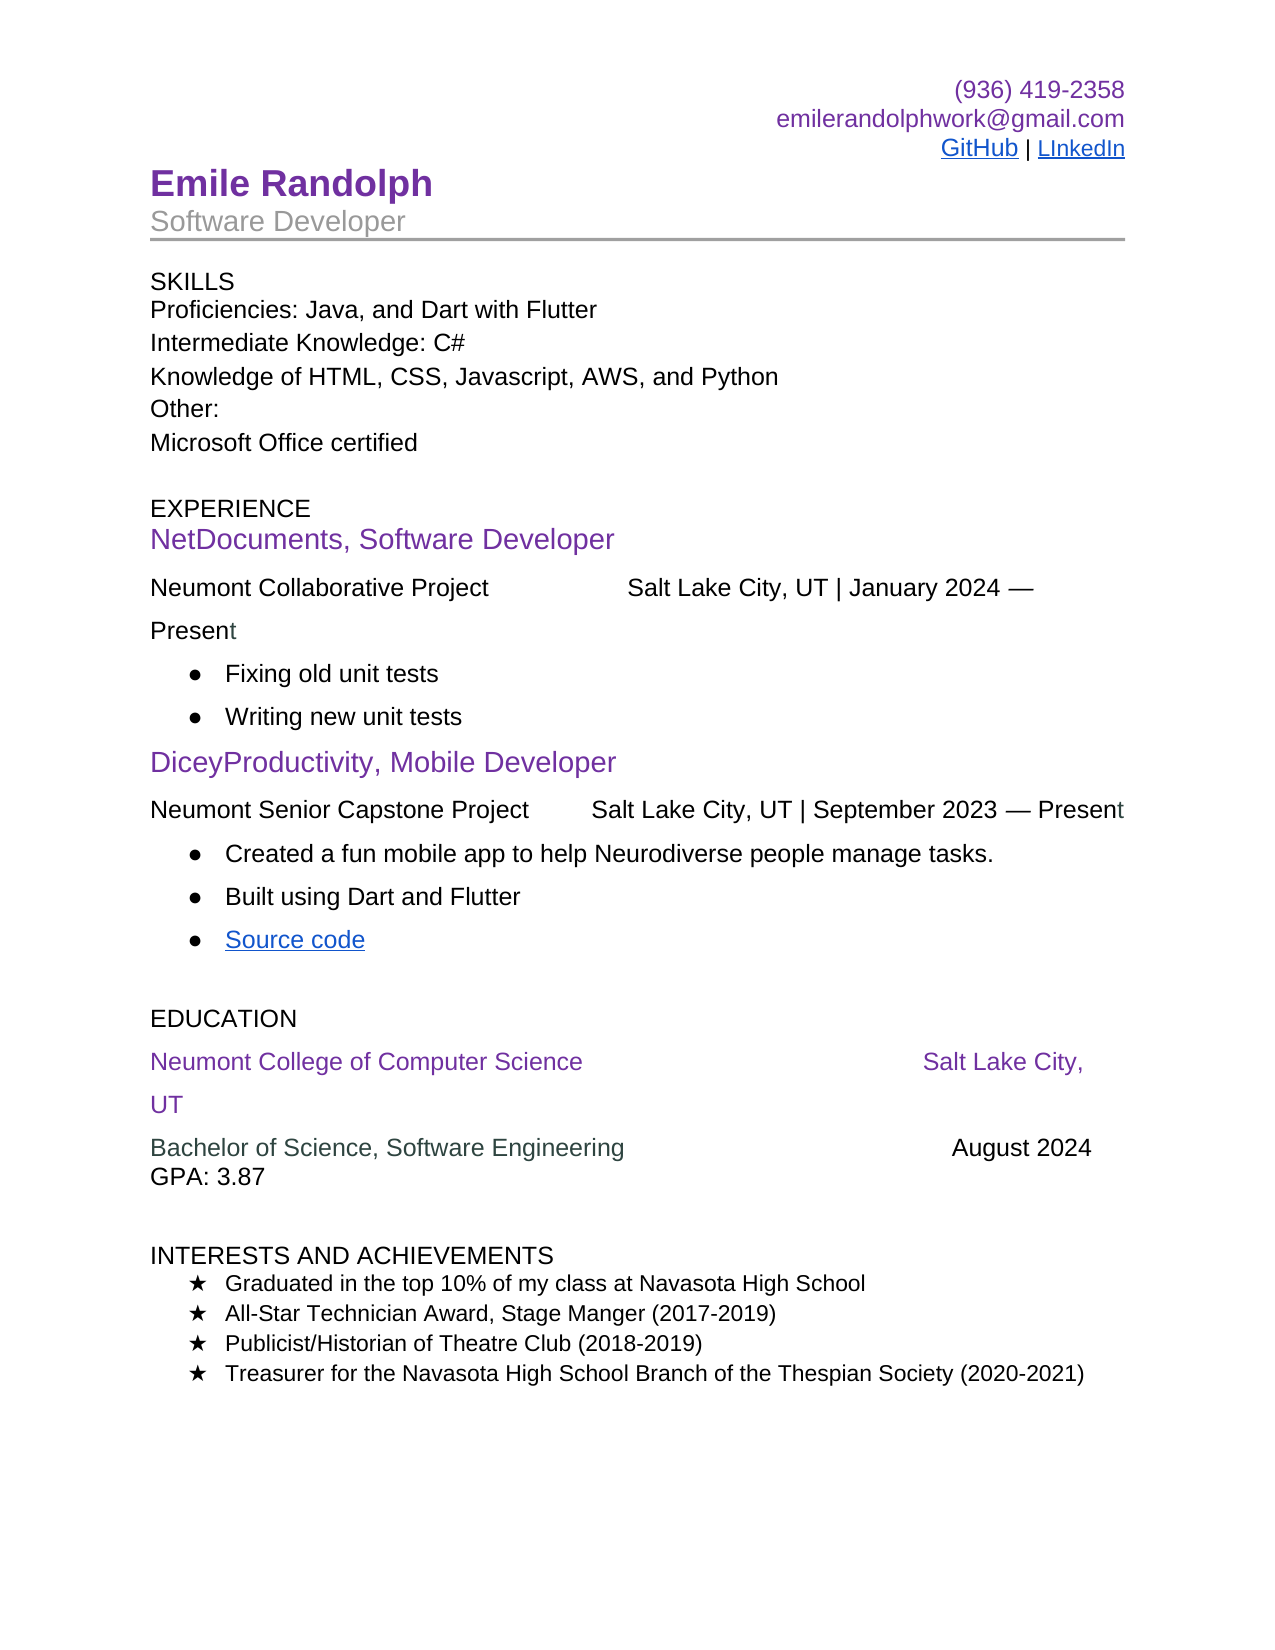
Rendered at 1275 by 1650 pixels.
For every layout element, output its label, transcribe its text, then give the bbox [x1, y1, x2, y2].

text Knowledge of HTML, CSS, Javascript, AWS, and Python [150, 361, 1125, 390]
list Built using Dart and Flutter [187, 882, 1125, 910]
list Created a fun mobile app to help Neurodiverse people manage tasks. [187, 838, 1125, 867]
text NetDocuments, Software Developer [150, 522, 1125, 556]
text Proficiencies: Java, and Dart with Flutter [150, 295, 1125, 324]
text Neumont Collaborative Project Salt Lake City, UT | January 2024 — Present [150, 573, 1125, 644]
list Graduated in the top 10% of my class at Navasota High School [187, 1269, 1125, 1296]
text Bachelor of Science, Software Engineering August 2024 [150, 1133, 1125, 1162]
text Microsoft Office certified [150, 427, 1125, 456]
text SKILLS [150, 242, 1125, 295]
list Fixing old unit tests [187, 659, 1125, 688]
text Neumont College of Computer Science Salt Lake City, UT [150, 1047, 1125, 1119]
text DiceyProductivity, Mobile Developer [150, 745, 1125, 779]
text GPA: 3.87 [150, 1162, 1125, 1191]
text Other: [150, 394, 1125, 423]
list Source code [187, 925, 1125, 953]
list Treasurer for the Navasota High School Branch of the Thespian Society (2020-2021) [187, 1360, 1125, 1386]
text EDUCATION [150, 1004, 1125, 1033]
text Software Developer [150, 204, 1125, 237]
text Intermediate Knowledge: C# [150, 328, 1125, 357]
text EXPERIENCE [150, 493, 1125, 522]
list Writing new unit tests [187, 702, 1125, 731]
text Emile Randolph [150, 161, 1125, 204]
list Publicist/Historian of Theatre Club (2018-2019) [187, 1330, 1125, 1356]
list All-Star Technician Award, Stage Manger (2017-2019) [187, 1300, 1125, 1326]
text Neumont Senior Capstone Project Salt Lake City, UT | September 2023 — Present [150, 795, 1125, 824]
text INTERESTS AND ACHIEVEMENTS [150, 1241, 1125, 1269]
